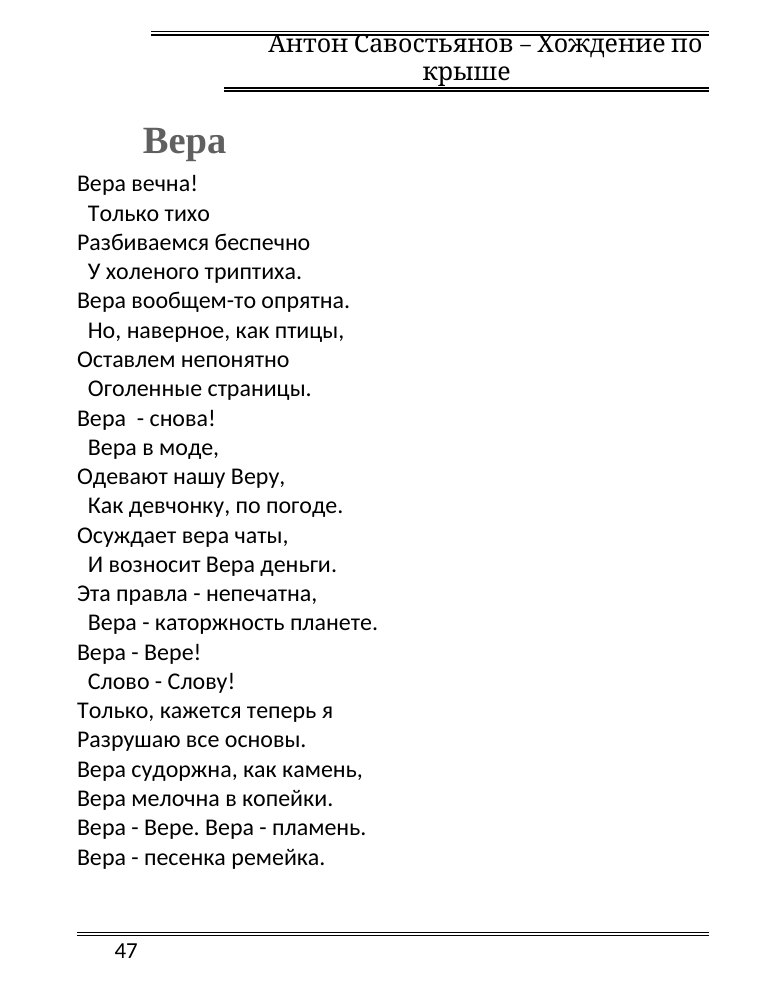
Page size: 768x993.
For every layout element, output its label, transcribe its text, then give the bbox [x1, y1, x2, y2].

subtitle Вера [105, 117, 709, 161]
text Вера вечна! Только тихо Разбиваемся беспечно У холеного триптиха. Вера вообщем-то опрятна. Но, наверное, как птицы, Оставлем непонятно Оголенные страницы. Вера - снова! Вера в моде, Одевают нашу Веру, Как девчонку, по погоде. Осуждает вера чаты, И возносит Вера деньги. Эта правла - непечатна, Вера - каторжность планете. Вера - Вере! Слово - Слову! Только, кажется теперь я Разрушаю все основы. Вера судоржна, как камень, Вера мелочна в копейки. Вера - Вере. Вера - пламень. Вера - песенка ремейка. [77, 168, 709, 871]
